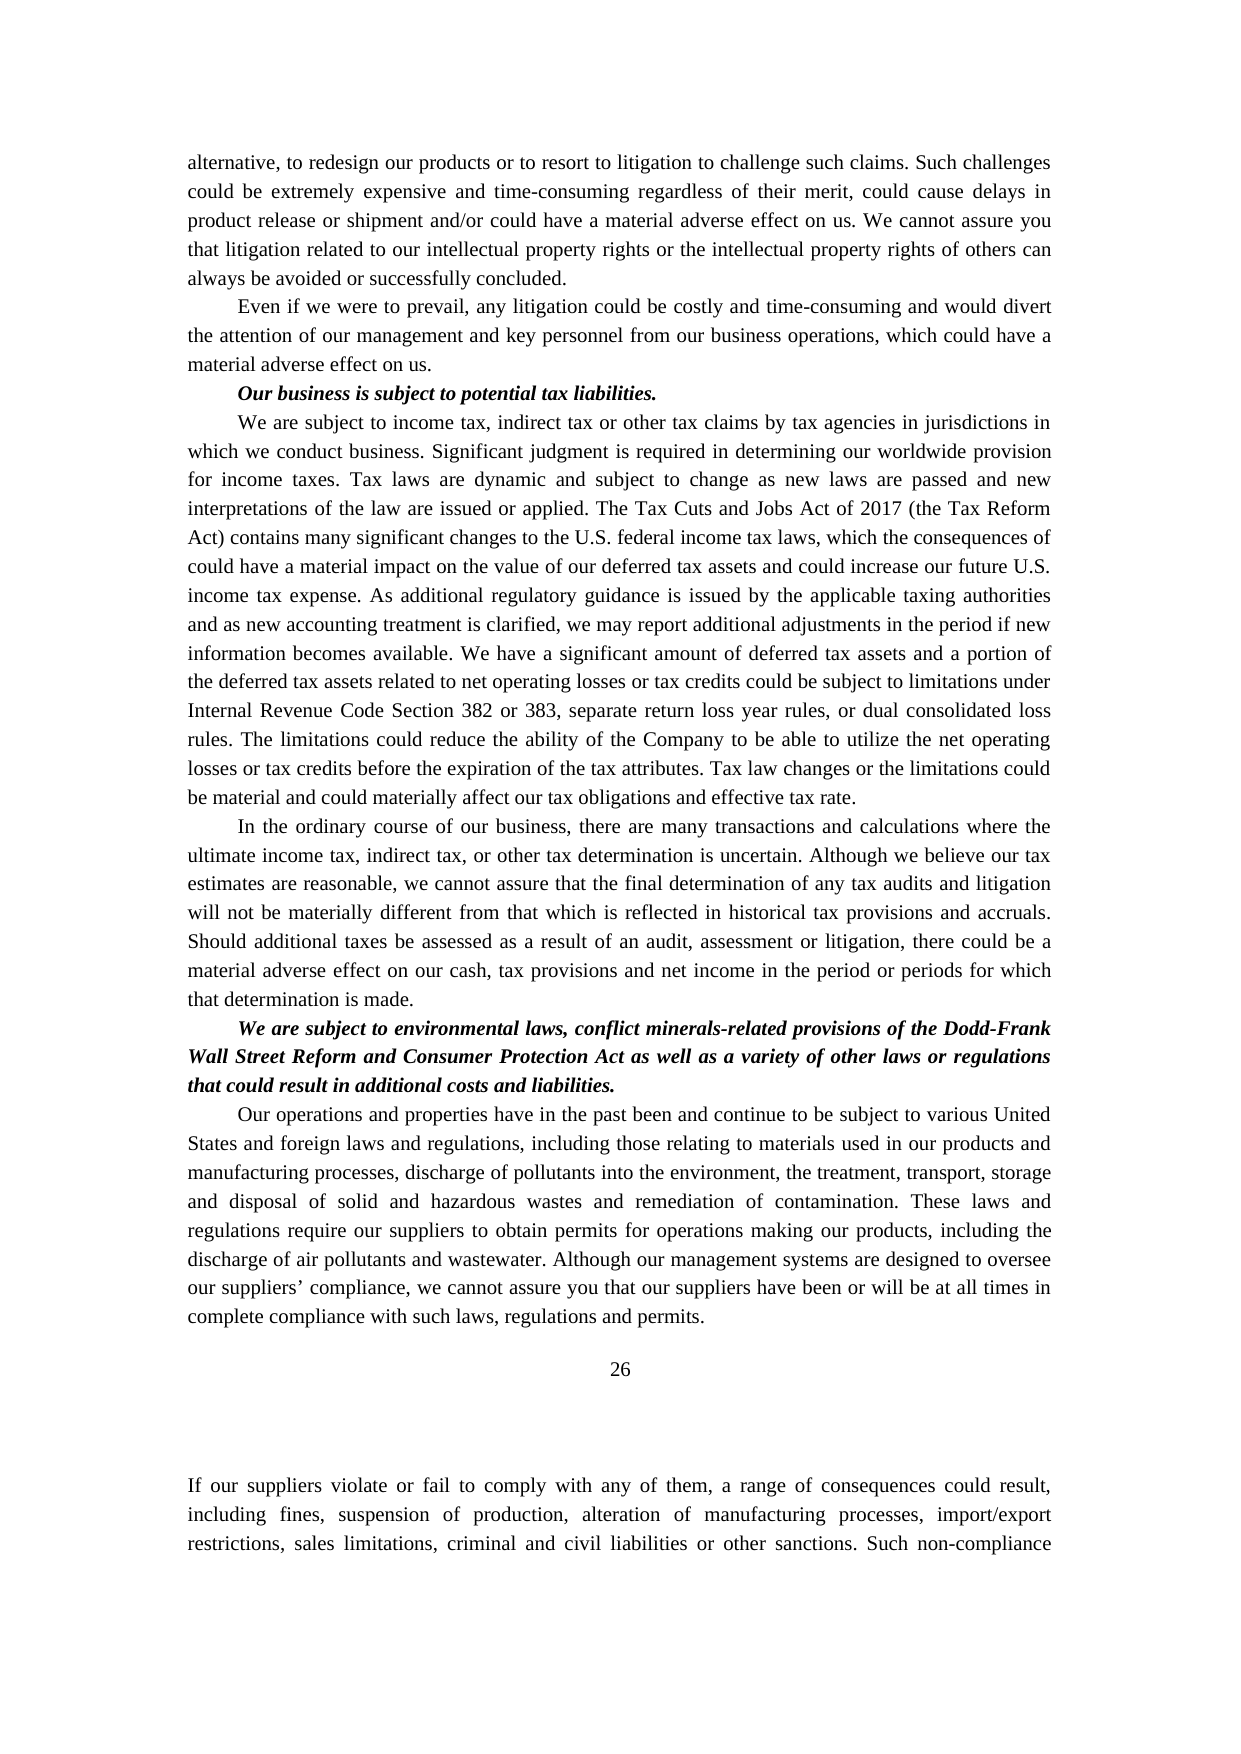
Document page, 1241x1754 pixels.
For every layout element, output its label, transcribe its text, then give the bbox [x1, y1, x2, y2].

text We are subject to environmental laws, conflict minerals-related provisions of the Dodd-Frank Wall Street Reform and Consumer Protection Act as well as a variety of other laws or regulations that could result in additional costs and liabilities. [187, 1016, 1053, 1097]
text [187, 1473, 1053, 1555]
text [187, 150, 1053, 289]
text We are subject to income tax, indirect tax or other tax claims by tax agencies in jurisdictions in which we conduct business. Significant judgment is required in determining our worldwide provision for income taxes. Tax laws are dynamic and subject to change as new laws are passed and new interpretations of the law are issued or applied. The Tax Cuts and Jobs Act of 2017 (the Tax Reform Act) contains many significant changes to the U.S. federal income tax laws, which the consequences of could have a material impact on the value of our deferred tax assets and could increase our future U.S. income tax expense. As additional regulatory guidance is issued by the applicable taxing authorities and as new accounting treatment is clarified, we may report additional adjustments in the period if new information becomes available. We have a significant amount of deferred tax assets and a portion of the deferred tax assets related to net operating losses or tax credits could be subject to limitations under Internal Revenue Code Section 382 or 383, separate return loss year rules, or dual consolidated loss rules. The limitations could reduce the ability of the Company to be able to utilize the net operating losses or tax credits before the expiration of the tax attributes. Tax law changes or the limitations could be material and could materially affect our tax obligations and effective tax rate. [187, 410, 1053, 809]
text Even if we were to prevail, any litigation could be costly and time-consuming and would divert the attention of our management and key personnel from our business operations, which could have a material adverse effect on us. [187, 294, 1053, 376]
text In the ordinary course of our business, there are many transactions and calculations where the ultimate income tax, indirect tax, or other tax determination is uncertain. Although we believe our tax estimates are reasonable, we cannot assure that the final determination of any tax audits and litigation will not be materially different from that which is reflected in historical tax provisions and accruals. Should additional taxes be assessed as a result of an audit, assessment or litigation, there could be a material adverse effect on our cash, tax provisions and net income in the period or periods for which that determination is made. [187, 814, 1053, 1011]
text 26 [187, 1357, 1053, 1381]
text Our operations and properties have in the past been and continue to be subject to various United States and foreign laws and regulations, including those relating to materials used in our products and manufacturing processes, discharge of pollutants into the environment, the treatment, transport, storage and disposal of solid and hazardous wastes and remediation of contamination. These laws and regulations require our suppliers to obtain permits for operations making our products, including the discharge of air pollutants and wastewater. Although our management systems are designed to oversee our suppliers’ compliance, we cannot assure you that our suppliers have been or will be at all times in complete compliance with such laws, regulations and permits. [187, 1102, 1053, 1328]
text Our business is subject to potential tax liabilities. [187, 381, 1053, 405]
